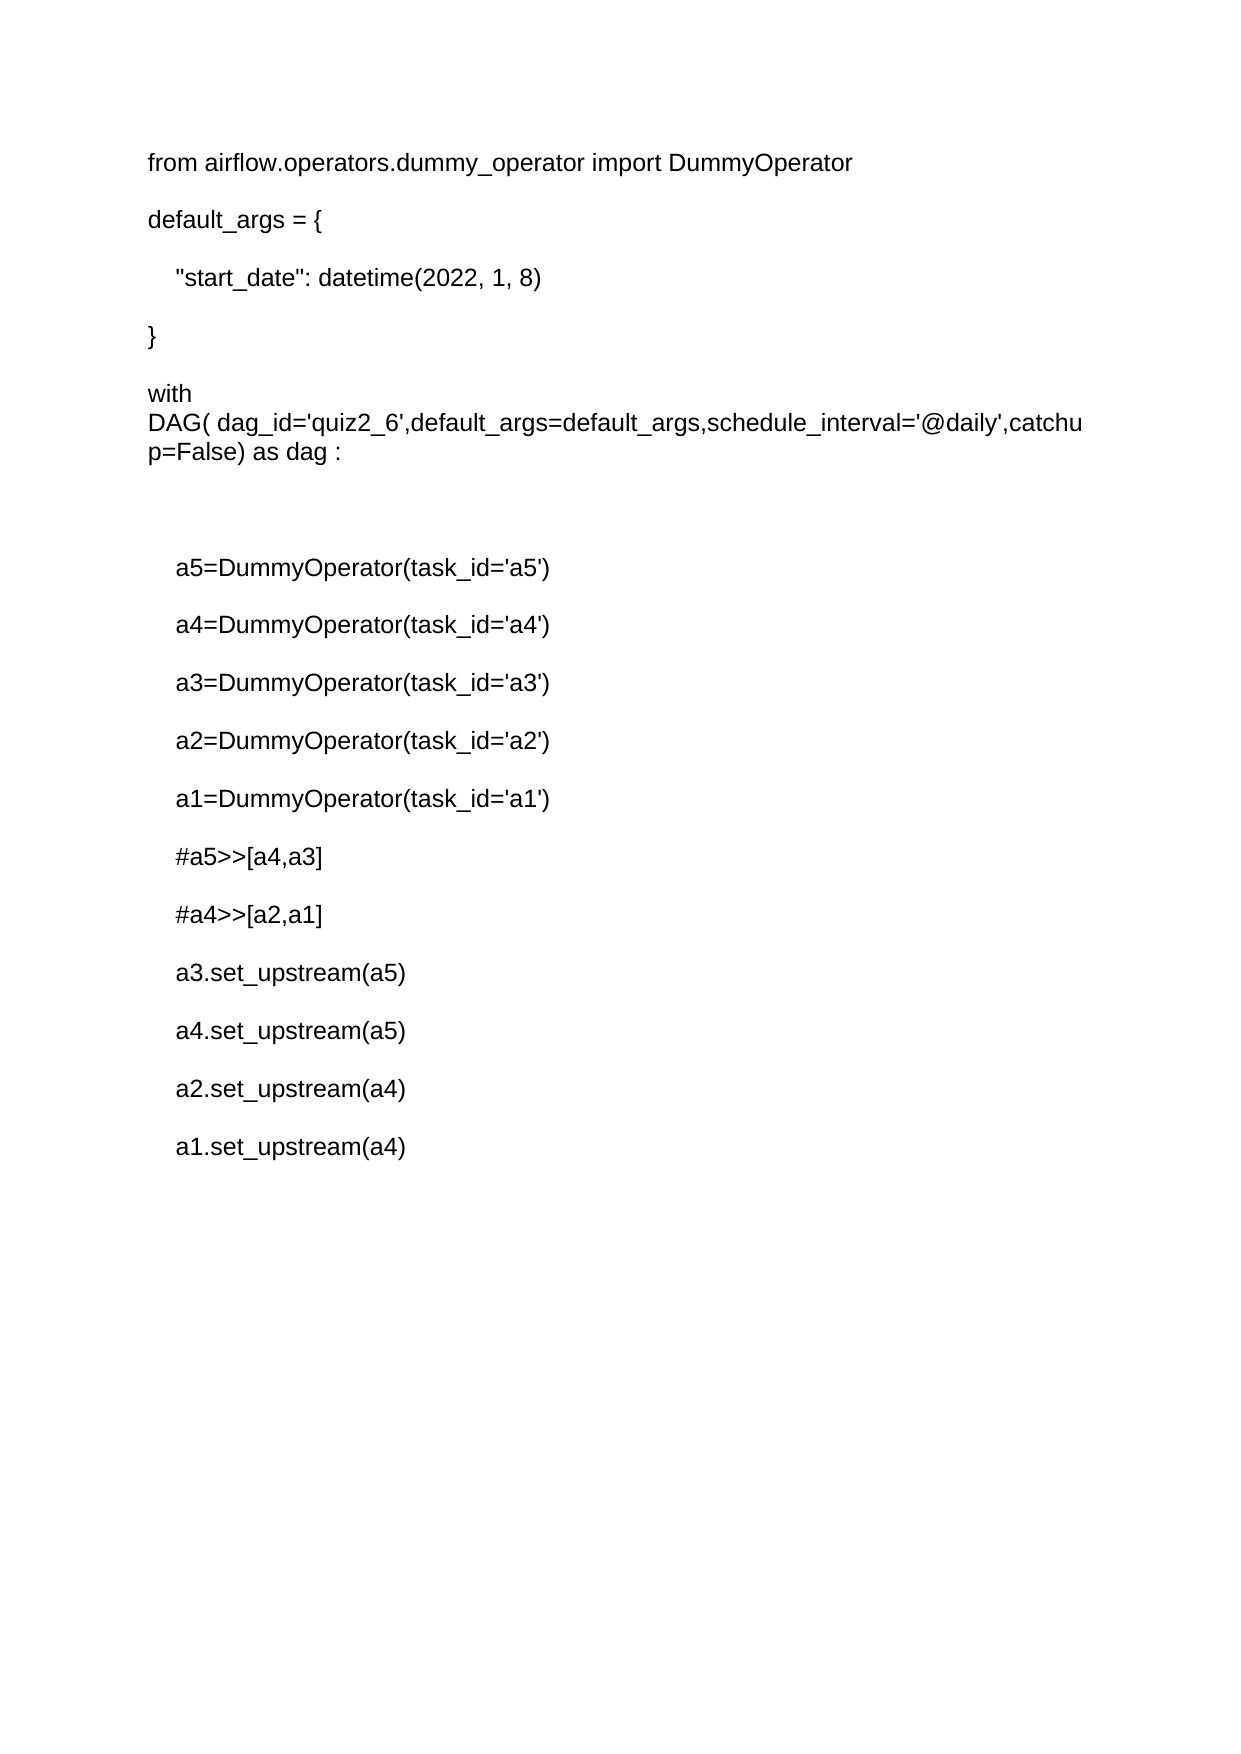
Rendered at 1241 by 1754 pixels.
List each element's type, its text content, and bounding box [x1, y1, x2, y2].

text with DAG( dag_id='quiz2_6',default_args=default_args,schedule_interval='@daily',catchup=False) as dag : [148, 379, 1093, 466]
text a3.set_upstream(a5) [148, 958, 1093, 987]
text a3=DummyOperator(task_id='a3') [148, 668, 1093, 697]
text a4.set_upstream(a5) [148, 1016, 1093, 1045]
text } [148, 321, 1093, 350]
text a2=DummyOperator(task_id='a2') [148, 726, 1093, 755]
text #a4>>[a2,a1] [148, 900, 1093, 929]
text a1.set_upstream(a4) [148, 1132, 1093, 1161]
text default_args = { [148, 206, 1093, 234]
text #a5>>[a4,a3] [148, 842, 1093, 871]
text a4=DummyOperator(task_id='a4') [148, 611, 1093, 639]
text from airflow.operators.dummy_operator import DummyOperator [148, 148, 1093, 176]
text a5=DummyOperator(task_id='a5') [148, 553, 1093, 581]
text "start_date": datetime(2022, 1, 8) [148, 263, 1093, 292]
text a2.set_upstream(a4) [148, 1074, 1093, 1103]
text a1=DummyOperator(task_id='a1') [148, 784, 1093, 813]
